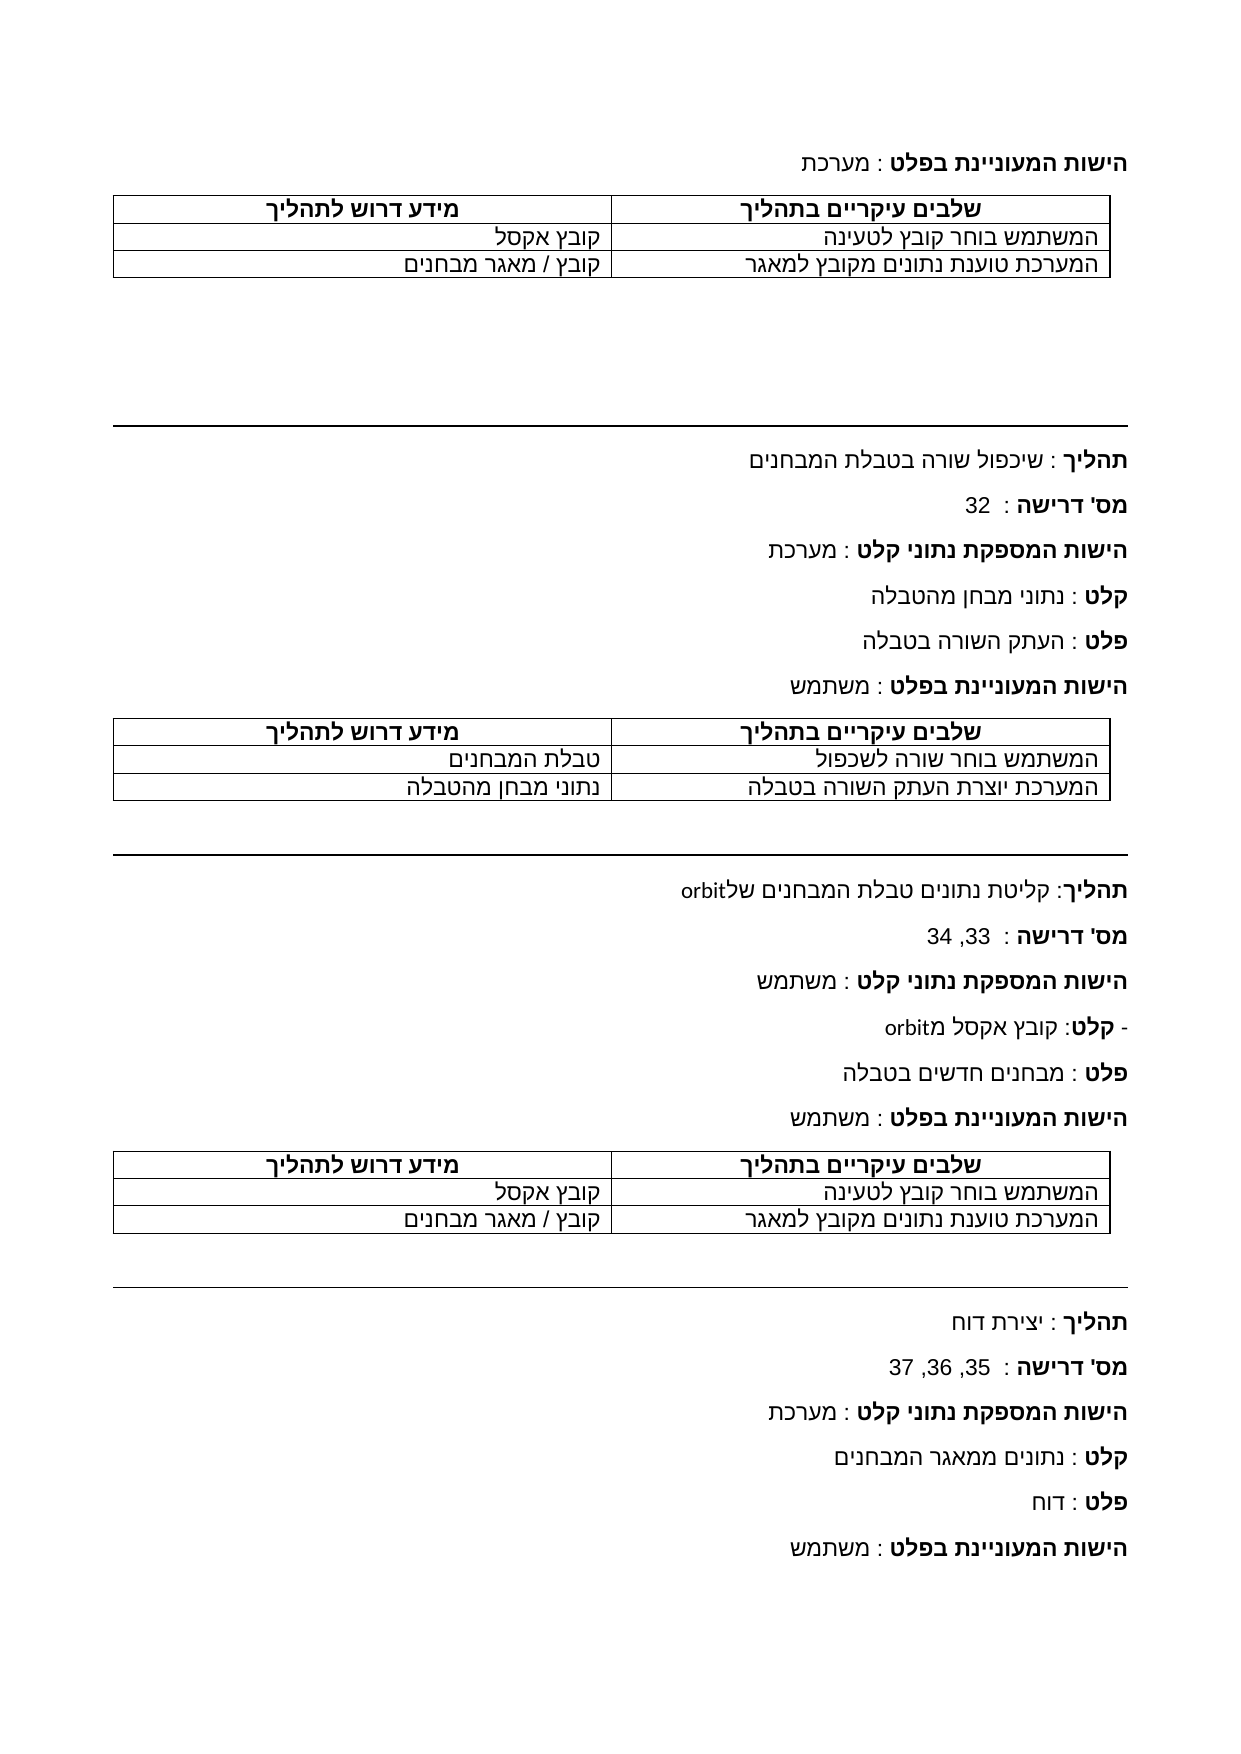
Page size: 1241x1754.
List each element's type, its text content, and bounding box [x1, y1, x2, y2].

table_header מידע דרוש לתהליך [114, 719, 611, 745]
table_cell קובץ אקסל [114, 1179, 611, 1205]
text קלט : נתוני מבחן מהטבלה [112, 583, 1128, 609]
text פלט : העתק השורה בטבלה [112, 628, 1128, 654]
table_header שלבים עיקריים בתהליך [612, 196, 1109, 222]
text הישות המספקת נתוני קלט : מערכת [112, 537, 1128, 564]
table_header שלבים עיקריים בתהליך [612, 719, 1109, 745]
table_header מידע דרוש לתהליך [114, 196, 611, 222]
table_cell המערכת טוענת נתונים מקובץ למאגר [612, 251, 1109, 277]
text מס' דרישה : 33, 34 [112, 923, 1128, 949]
text הישות המספקת נתוני קלט : מערכת [112, 1399, 1128, 1426]
text מס' דרישה : 35, 36, 37 [112, 1354, 1128, 1380]
text תהליך : שיכפול שורה בטבלת המבחנים [112, 447, 1128, 474]
text פלט : מבחנים חדשים בטבלה [112, 1060, 1128, 1087]
table_cell קובץ אקסל [114, 224, 611, 250]
text הישות המעוניינת בפלט : מערכת [112, 150, 1128, 176]
table_cell קובץ / מאגר מבחנים [114, 251, 611, 277]
table_cell טבלת המבחנים [114, 746, 611, 773]
text orbitתהליך: קליטת נתונים טבלת המבחנים של [112, 876, 1128, 904]
text הישות המספקת נתוני קלט : משתמש [112, 968, 1128, 995]
table_cell המשתמש בוחר שורה לשכפול [612, 746, 1109, 773]
text תהליך : יצירת דוח [112, 1309, 1128, 1335]
text הישות המעוניינת בפלט : משתמש [112, 1534, 1128, 1561]
text פלט : דוח [112, 1489, 1128, 1516]
table_header מידע דרוש לתהליך [114, 1152, 611, 1178]
table_cell המשתמש בוחר קובץ לטעינה [612, 224, 1109, 250]
table_cell המערכת יוצרת העתק השורה בטבלה [612, 774, 1109, 800]
table_cell נתוני מבחן מהטבלה [114, 774, 611, 800]
text orbitקלט: קובץ אקסל מ - [112, 1013, 1128, 1041]
text מס' דרישה : 32 [112, 492, 1128, 519]
text הישות המעוניינת בפלט : משתמש [112, 673, 1128, 699]
table_header שלבים עיקריים בתהליך [612, 1152, 1109, 1178]
table_cell המשתמש בוחר קובץ לטעינה [612, 1179, 1109, 1205]
table_cell קובץ / מאגר מבחנים [114, 1206, 611, 1233]
text קלט : נתונים ממאגר המבחנים [112, 1444, 1128, 1471]
text הישות המעוניינת בפלט : משתמש [112, 1105, 1128, 1132]
table_cell המערכת טוענת נתונים מקובץ למאגר [612, 1206, 1109, 1233]
